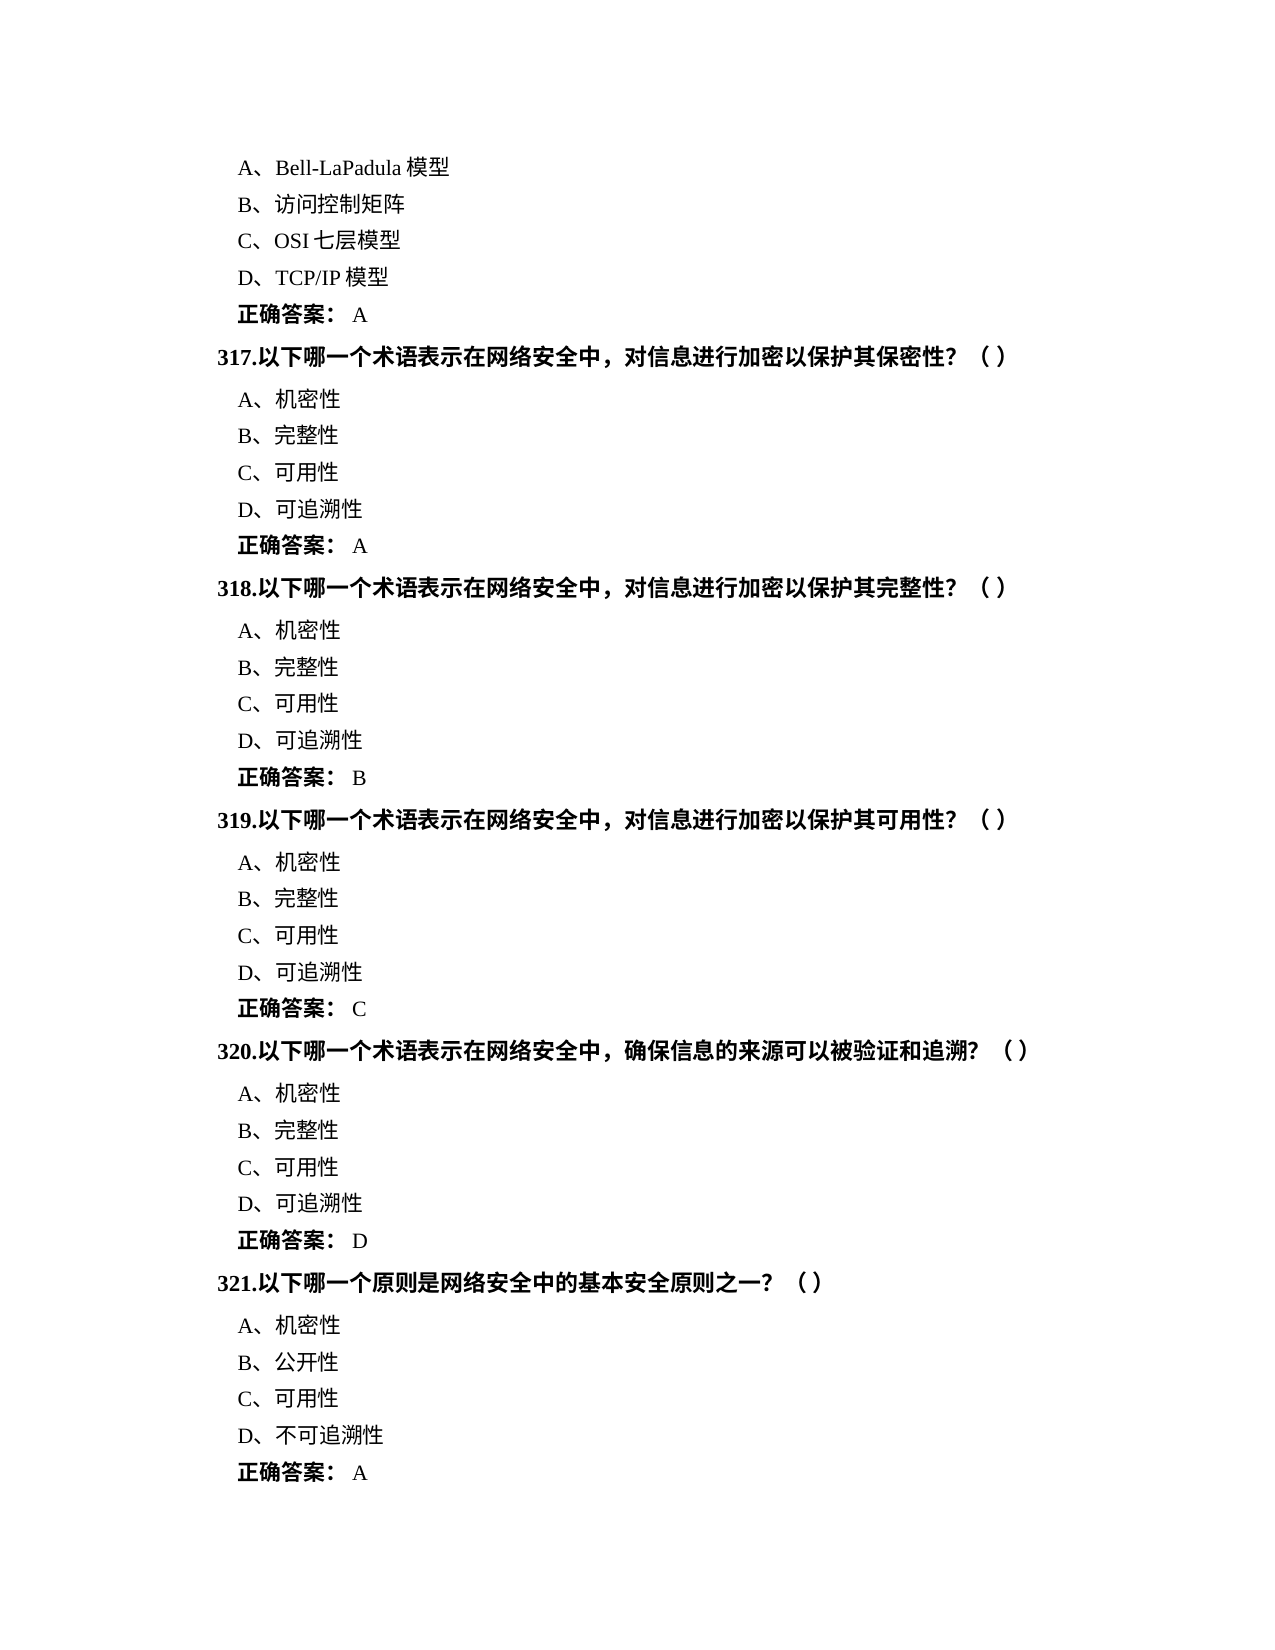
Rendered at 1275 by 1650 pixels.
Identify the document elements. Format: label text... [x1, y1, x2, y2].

text A、Bell-LaPadula模型 [237, 150, 1087, 182]
text D、TCP/IP模型 [237, 260, 1087, 292]
text A、机密性 [237, 613, 1087, 645]
text C、可用性 [237, 1149, 1087, 1181]
text A、机密性 [237, 382, 1087, 413]
text D、可追溯性 [237, 955, 1087, 986]
text B、完整性 [237, 1113, 1087, 1144]
text D、可追溯性 [237, 1186, 1087, 1218]
text 正确答案： D [237, 1223, 1087, 1254]
text D、可追溯性 [237, 492, 1087, 523]
text B、访问控制矩阵 [237, 187, 1087, 218]
subtitle 320.以下哪一个术语表示在网络安全中，确保信息的来源可以被验证和追溯？（ ） [217, 1033, 1087, 1066]
text 正确答案： C [237, 991, 1087, 1023]
subtitle 318.以下哪一个术语表示在网络安全中，对信息进行加密以保护其完整性？（ ） [217, 570, 1087, 603]
text D、可追溯性 [237, 723, 1087, 755]
text 正确答案： A [237, 528, 1087, 560]
text B、完整性 [237, 418, 1087, 450]
text C、OSI七层模型 [237, 223, 1087, 255]
text 正确答案： A [237, 1454, 1087, 1486]
text C、可用性 [237, 1381, 1087, 1413]
text C、可用性 [237, 918, 1087, 950]
text A、机密性 [237, 1076, 1087, 1108]
subtitle 319.以下哪一个术语表示在网络安全中，对信息进行加密以保护其可用性？（ ） [217, 801, 1087, 835]
text B、公开性 [237, 1344, 1087, 1376]
text C、可用性 [237, 686, 1087, 718]
text A、机密性 [237, 1308, 1087, 1339]
text 正确答案： B [237, 760, 1087, 791]
text 正确答案： A [237, 297, 1087, 328]
text D、不可追溯性 [237, 1418, 1087, 1449]
text B、完整性 [237, 650, 1087, 681]
subtitle 317.以下哪一个术语表示在网络安全中，对信息进行加密以保护其保密性？（ ） [217, 338, 1087, 372]
subtitle 321.以下哪一个原则是网络安全中的基本安全原则之一？（ ） [217, 1264, 1087, 1298]
text C、可用性 [237, 455, 1087, 487]
text A、机密性 [237, 845, 1087, 876]
text B、完整性 [237, 881, 1087, 913]
